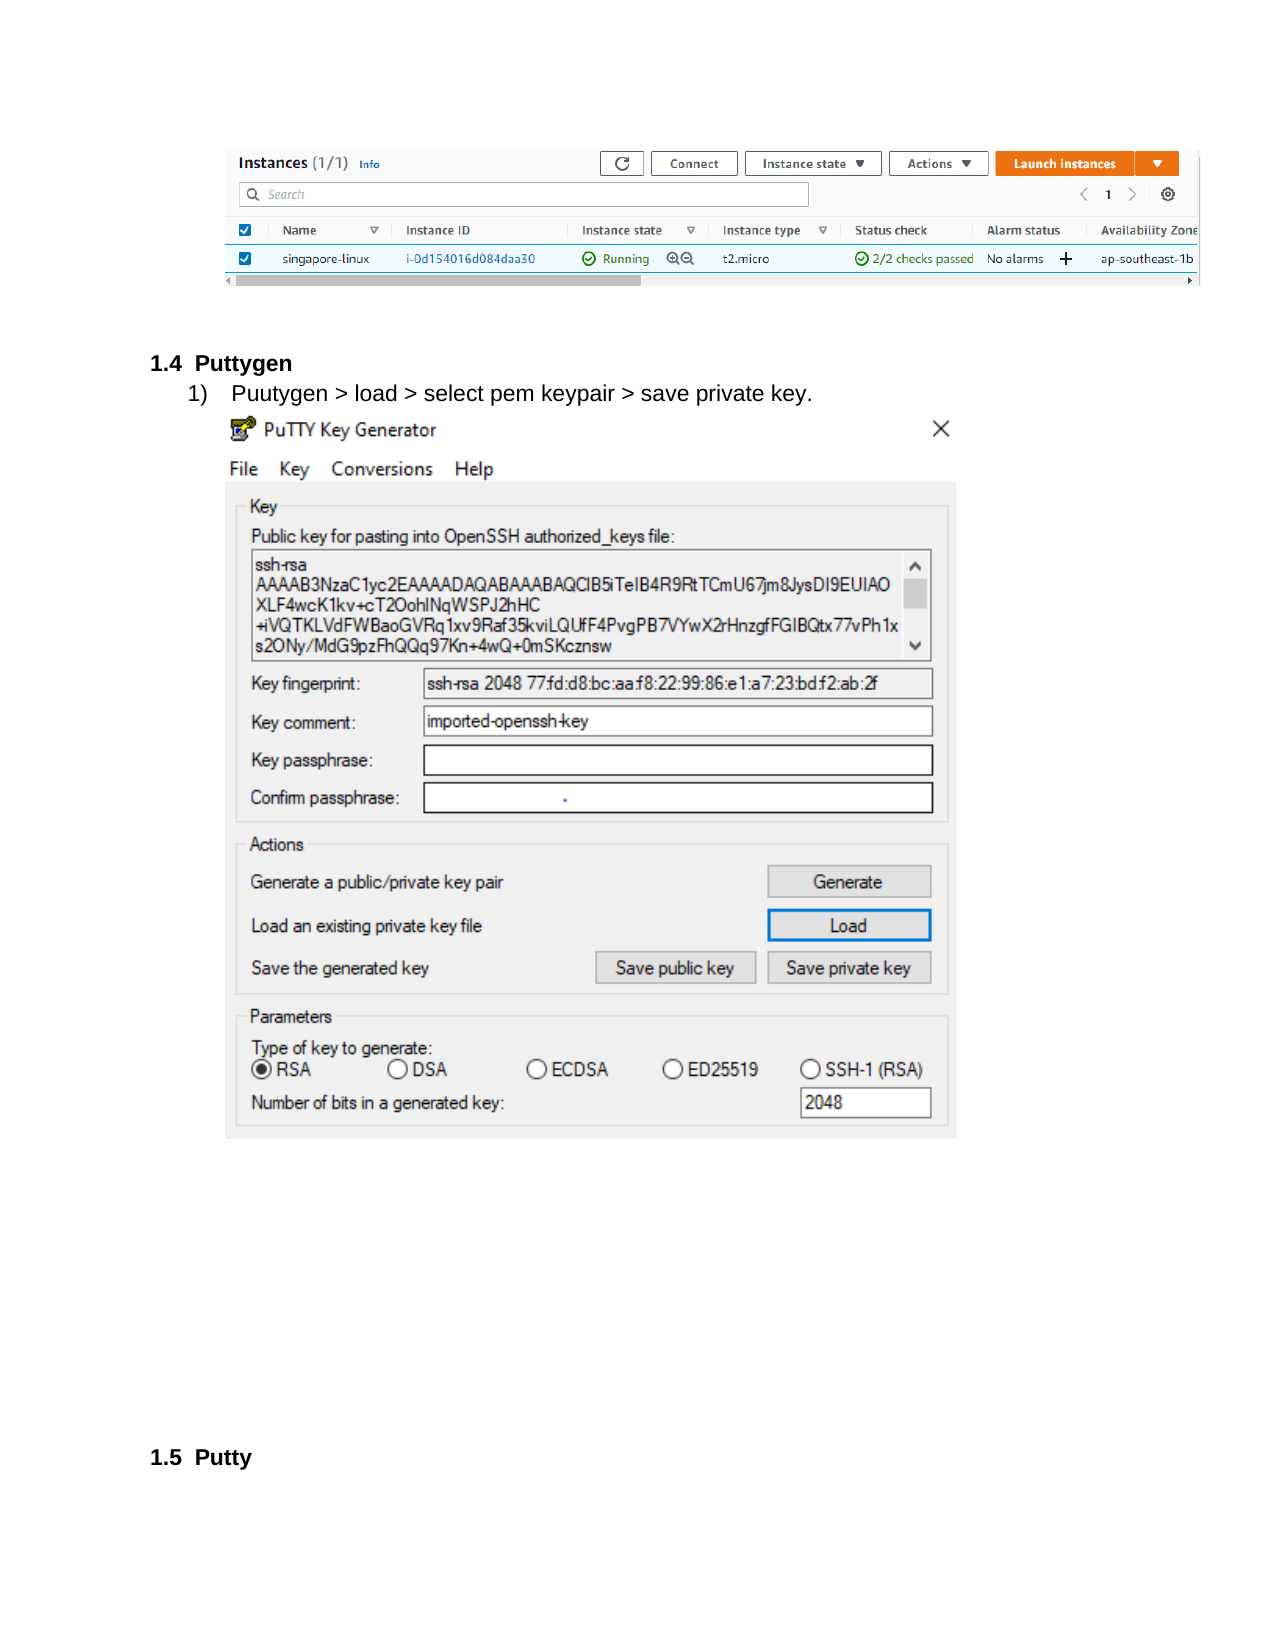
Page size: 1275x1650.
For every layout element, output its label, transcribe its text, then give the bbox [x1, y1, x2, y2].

picture [225, 410, 957, 1139]
picture [225, 150, 1200, 286]
text 1.5 Putty [150, 1444, 1125, 1471]
text 1.4 Puttygen [150, 350, 1125, 376]
list Puutygen > load > select pem keypair > save private key. [187, 380, 1125, 406]
